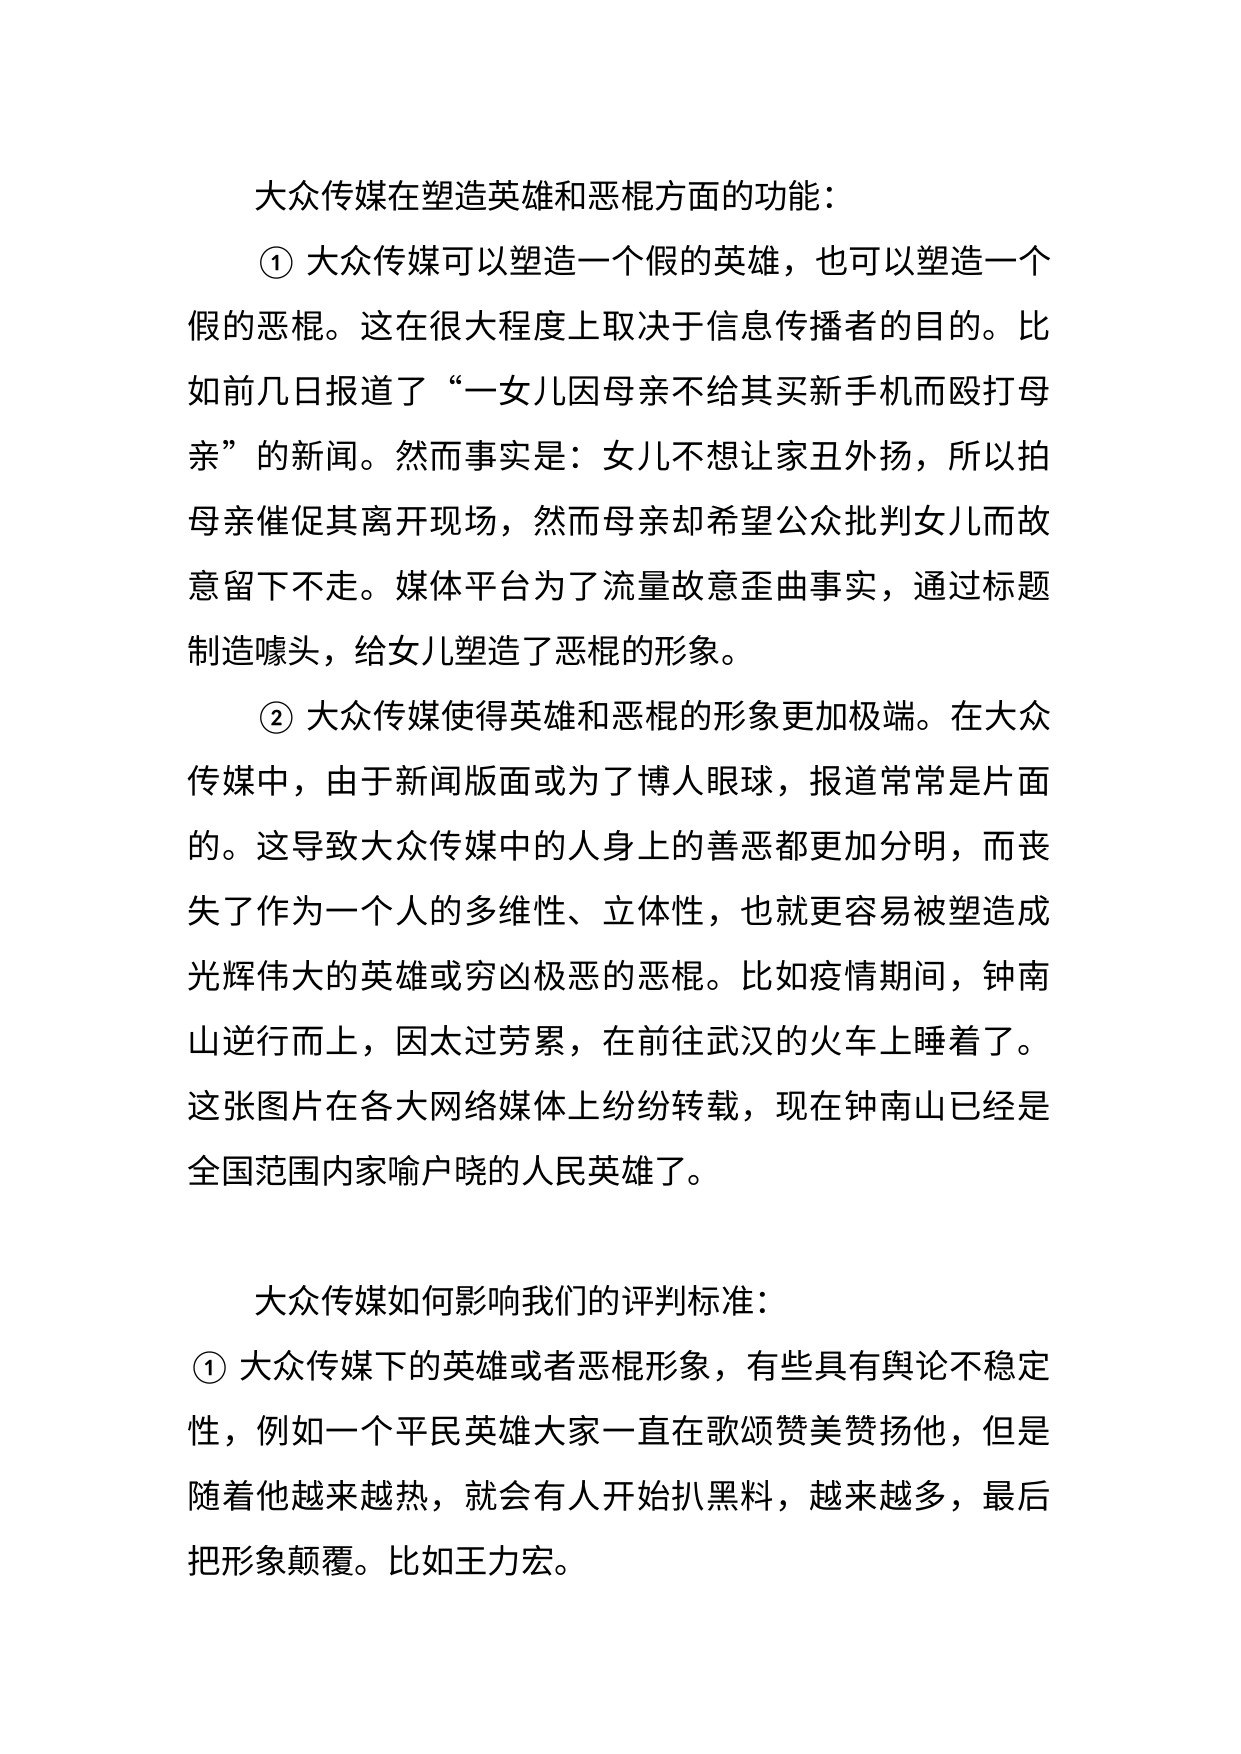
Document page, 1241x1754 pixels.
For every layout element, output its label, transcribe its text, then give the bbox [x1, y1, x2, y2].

text ②大众传媒使得英雄和恶棍的形象更加极端。在大众传媒中，由于新闻版面或为了博人眼球，报道常常是片面的。这导致大众传媒中的人身上的善恶都更加分明，而丧失了作为一个人的多维性、立体性，也就更容易被塑造成光辉伟大的英雄或穷凶极恶的恶棍。比如疫情期间，钟南山逆行而上，因太过劳累，在前往武汉的火车上睡着了。这张图片在各大网络媒体上纷纷转载，现在钟南山已经是全国范围内家喻户晓的人民英雄了。 [187, 682, 1053, 1202]
text ①大众传媒可以塑造一个假的英雄，也可以塑造一个假的恶棍。这在很大程度上取决于信息传播者的目的。比如前几日报道了“一女儿因母亲不给其买新手机而殴打母亲”的新闻。然而事实是：女儿不想让家丑外扬，所以拍母亲催促其离开现场，然而母亲却希望公众批判女儿而故意留下不走。媒体平台为了流量故意歪曲事实，通过标题制造噱头，给女儿塑造了恶棍的形象。 [187, 227, 1053, 682]
text 大众传媒如何影响我们的评判标准： [187, 1267, 1053, 1332]
text 大众传媒在塑造英雄和恶棍方面的功能： [187, 162, 1053, 227]
text ①大众传媒下的英雄或者恶棍形象，有些具有舆论不稳定性，例如一个平民英雄大家一直在歌颂赞美赞扬他，但是随着他越来越热，就会有人开始扒黑料，越来越多，最后把形象颠覆。比如王力宏。 [187, 1332, 1053, 1592]
